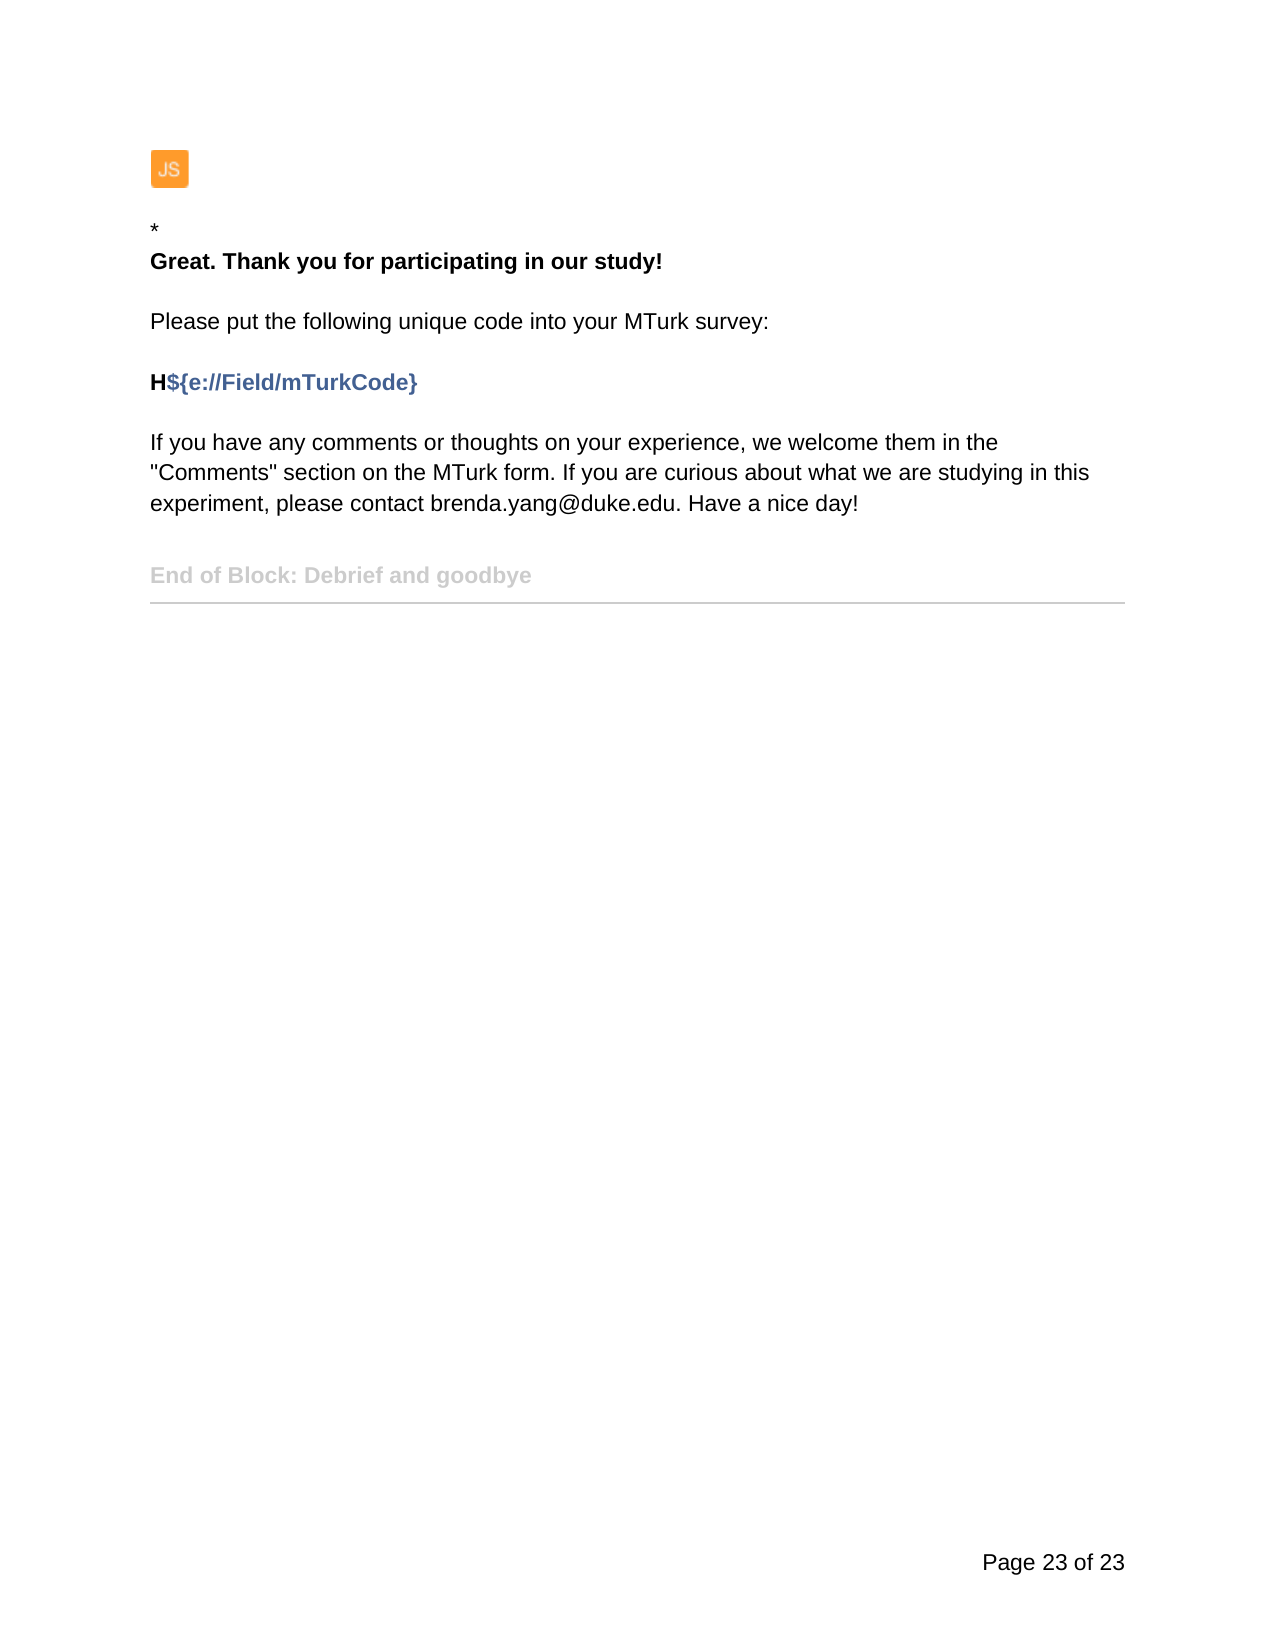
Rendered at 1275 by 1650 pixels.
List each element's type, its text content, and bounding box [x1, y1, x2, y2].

text End of Block: Debrief and goodbye [150, 562, 1125, 589]
picture [151, 150, 189, 188]
text * Great. Thank you for participating in our study! Please put the following unique code into your MTurk survey: H${e://Field/mTurkCode} If you have any comments or thoughts on your experience, we welcome them in the "Comments" section on the MTurk form. If you are curious about what we are studying in this experiment, please contact brenda.yang@duke.edu. Have a nice day! [150, 218, 1125, 516]
